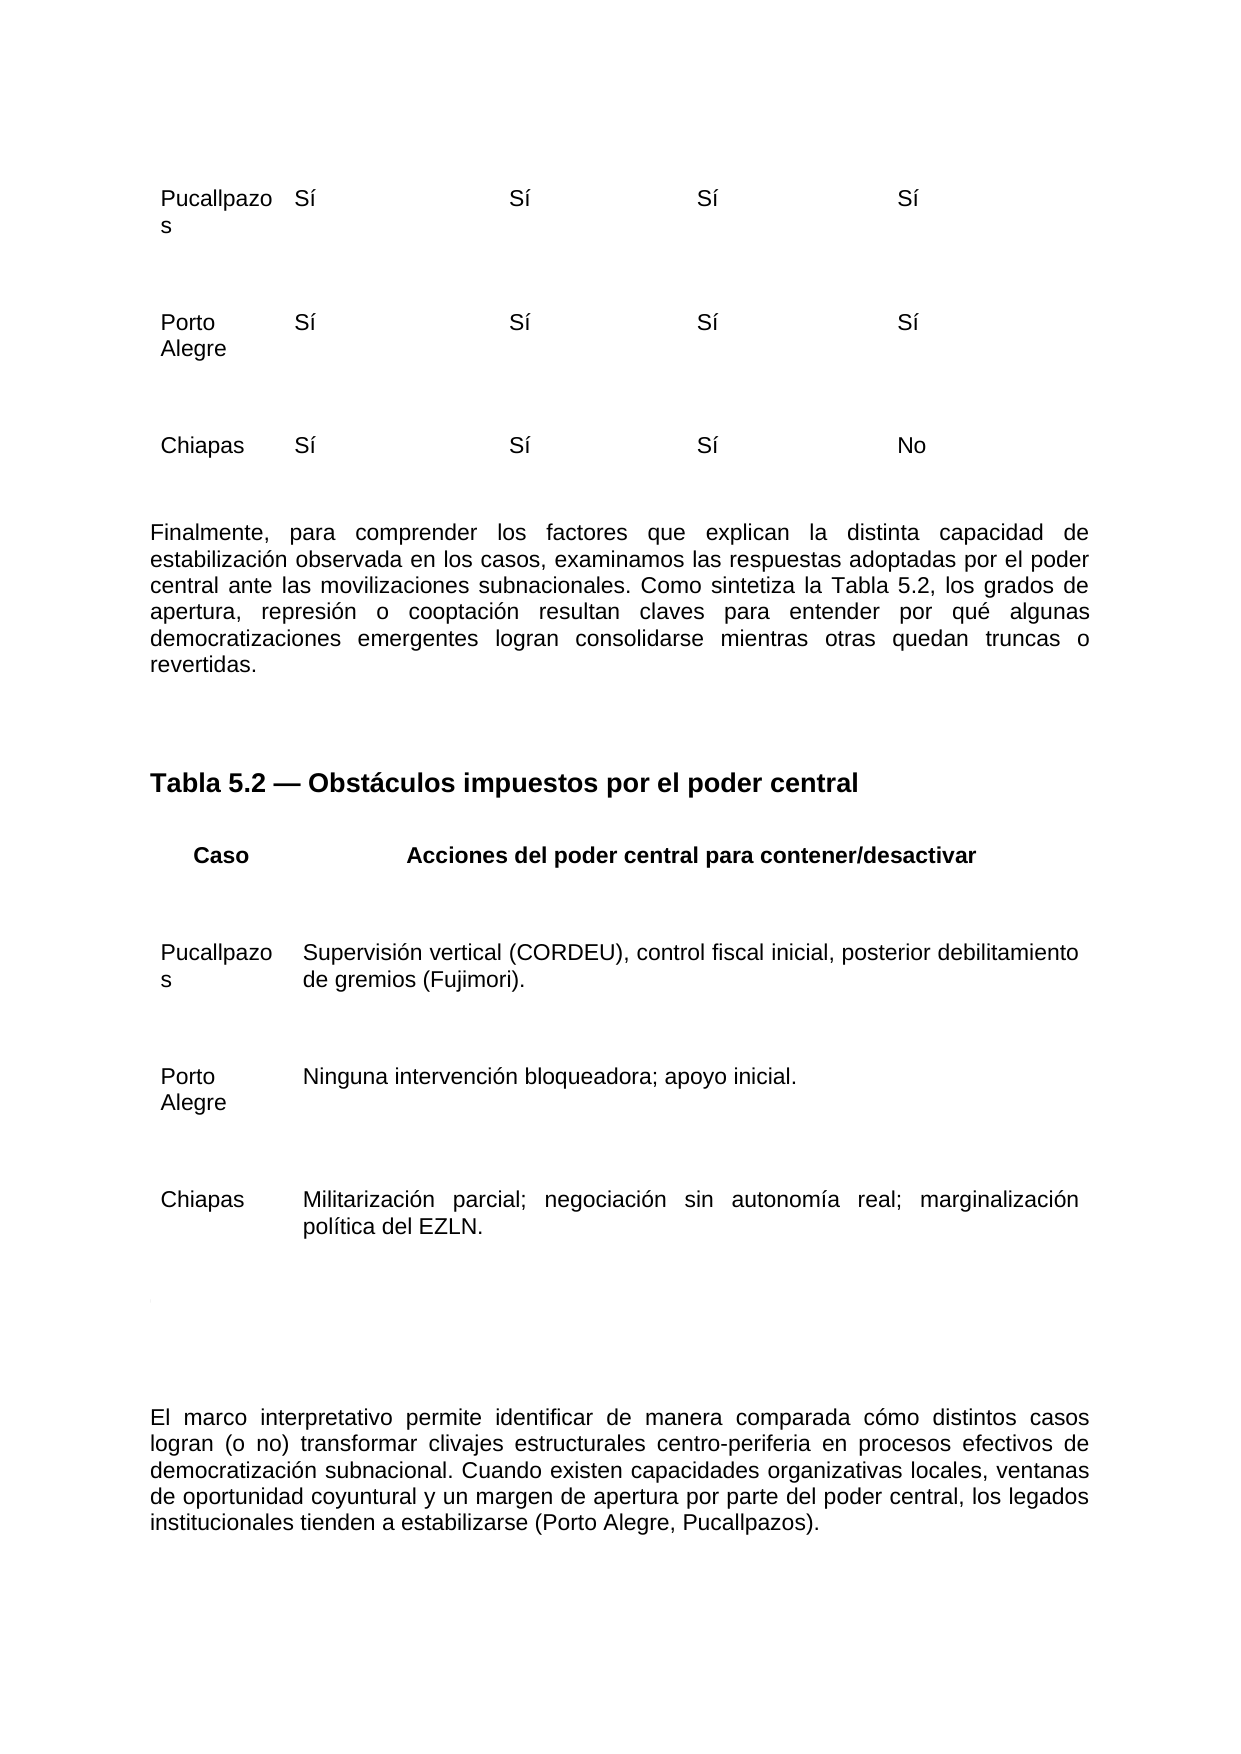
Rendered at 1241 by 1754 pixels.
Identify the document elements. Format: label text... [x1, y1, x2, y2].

table_cell No [887, 397, 1090, 494]
subtitle Tabla 5.2 — Obstáculos impuestos por el poder central [150, 767, 1090, 798]
table_cell Sí [686, 150, 887, 273]
table_cell Supervisión vertical (CORDEU), control fiscal inicial, posterior debilitamiento de gremios (Fujimori). [292, 904, 1090, 1027]
table_cell Chiapas [150, 397, 284, 494]
text Finalmente, para comprender los factores que explican la distinta capacidad de estabilización observada en los casos, examinamos las respuestas adoptadas por el poder central ante las movilizaciones subnacionales. Como sintetiza la Tabla 5.2, los grados de apertura, represión o cooptación resultan claves para entender por qué algunas democratizaciones emergentes logran consolidarse mientras otras quedan truncas o revertidas. [150, 519, 1090, 677]
table_cell Pucallpazos [150, 904, 292, 1027]
table_cell Sí [284, 150, 498, 273]
table_cell Pucallpazos [150, 150, 284, 273]
table_cell Sí [686, 274, 887, 397]
table_header Acciones del poder central para contener/desactivar [292, 807, 1090, 904]
table_cell Porto Alegre [150, 274, 284, 397]
table_cell Sí [887, 274, 1090, 397]
table_cell Sí [499, 150, 686, 273]
table_cell Chiapas [150, 1151, 292, 1274]
table_cell Sí [499, 274, 686, 397]
table_cell Sí [284, 274, 498, 397]
table_cell Sí [284, 397, 498, 494]
table_cell Sí [686, 397, 887, 494]
table_cell Porto Alegre [150, 1027, 292, 1151]
table_cell Sí [887, 150, 1090, 273]
table_cell Militarización parcial; negociación sin autonomía real; marginalización política del EZLN. [292, 1151, 1090, 1274]
table_cell Sí [499, 397, 686, 494]
text El marco interpretativo permite identificar de manera comparada cómo distintos casos logran (o no) transformar clivajes estructurales centro-periferia en procesos efectivos de democratización subnacional. Cuando existen capacidades organizativas locales, ventanas de oportunidad coyuntural y un margen de apertura por parte del poder central, los legados institucionales tienden a estabilizarse (Porto Alegre, Pucallpazos). [150, 1404, 1090, 1536]
table_cell Ninguna intervención bloqueadora; apoyo inicial. [292, 1027, 1090, 1151]
table_header Caso [150, 807, 292, 904]
